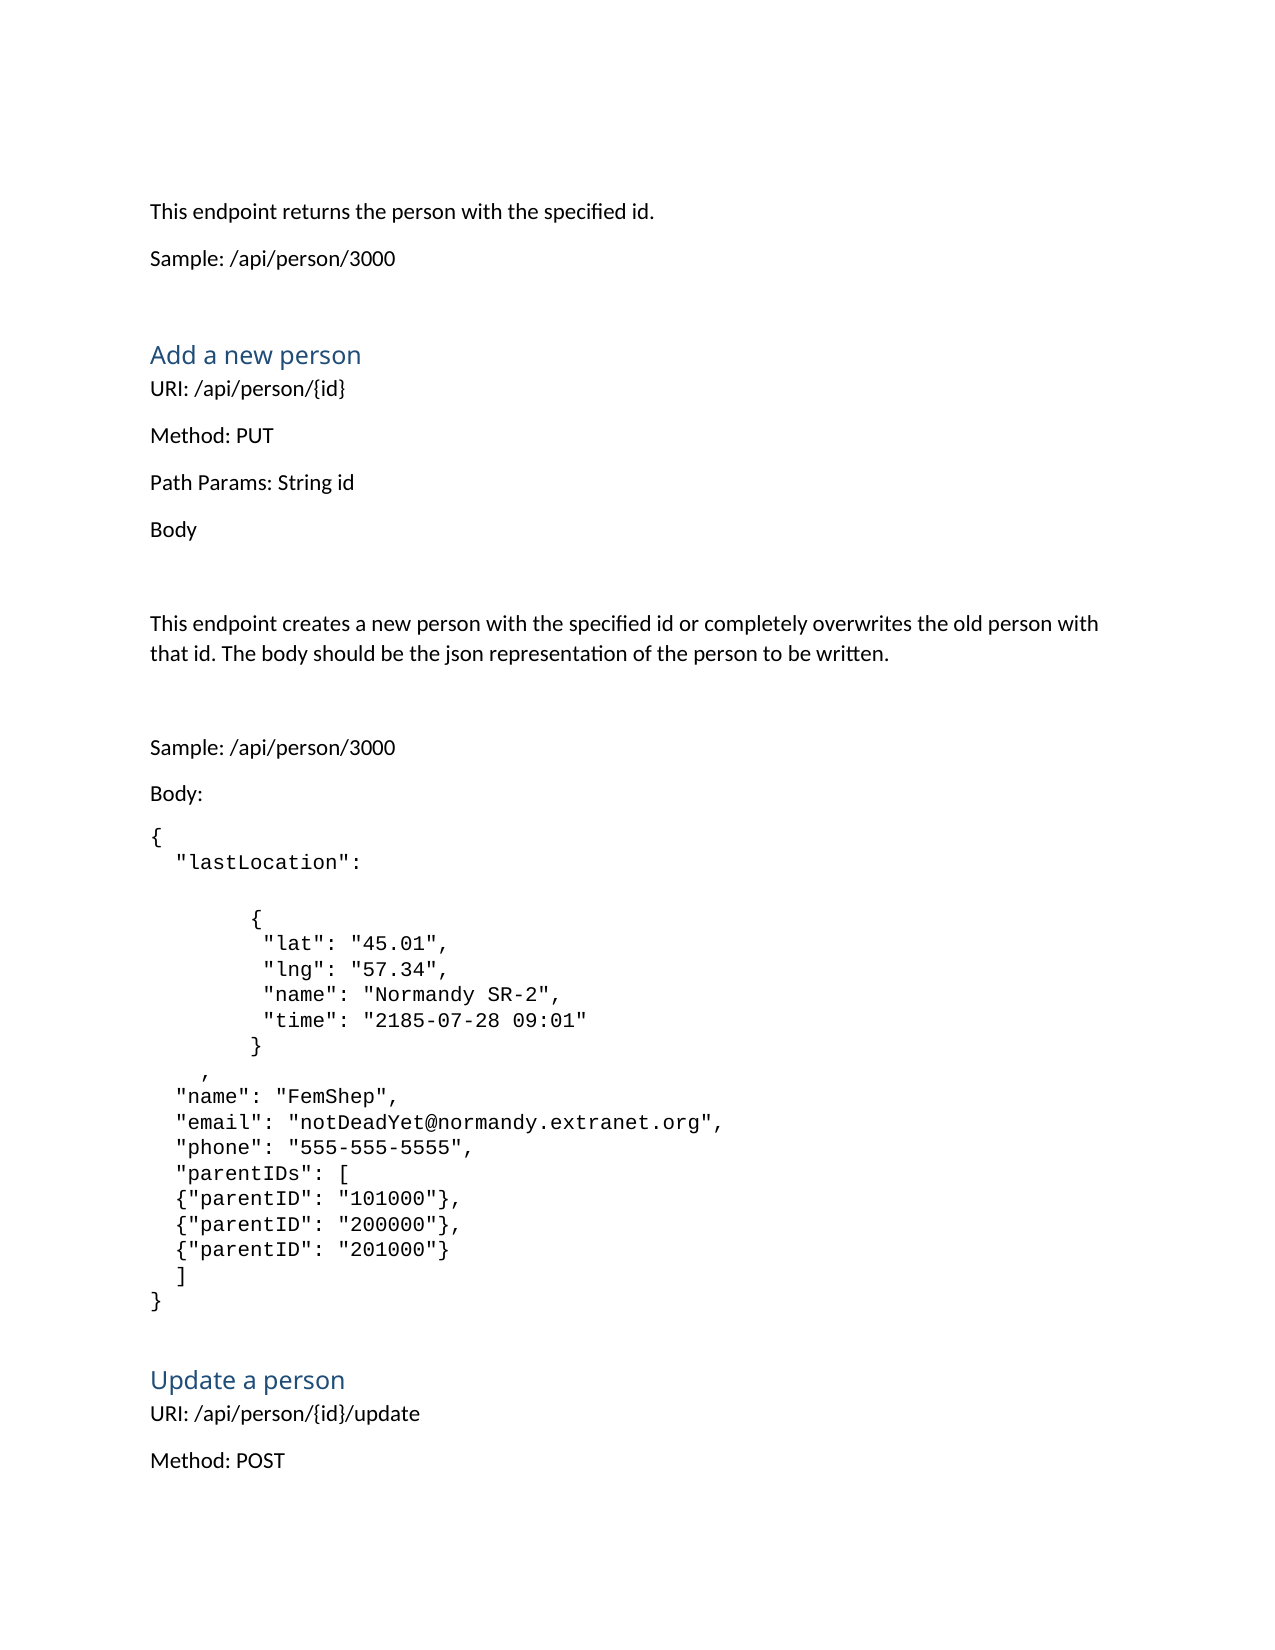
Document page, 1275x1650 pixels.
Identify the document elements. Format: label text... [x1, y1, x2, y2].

text "name": "FemShep", [150, 1086, 1125, 1110]
text "parentIDs": [ [150, 1163, 1125, 1186]
text "lat": "45.01", [150, 933, 1125, 957]
text , [150, 1061, 1125, 1084]
text URI: /api/person/{id}/update [150, 1399, 1125, 1428]
text Path Params: String id [150, 468, 1125, 496]
text } [150, 1290, 1125, 1314]
text URI: /api/person/{id} [150, 374, 1125, 402]
text This endpoint creates a new person with the specified id or completely overwrites the old person with that id. The body should be the json representation of the person to be written. [150, 609, 1125, 667]
text "lng": "57.34", [150, 959, 1125, 982]
text {"parentID": "201000"} [150, 1239, 1125, 1263]
text "lastLocation": [150, 852, 1125, 876]
text {"parentID": "101000"}, [150, 1188, 1125, 1212]
text { [150, 908, 1125, 931]
text Method: POST [150, 1446, 1125, 1474]
text } [150, 1035, 1125, 1059]
subtitle Add a new person [150, 337, 1125, 372]
text ] [150, 1265, 1125, 1288]
text "phone": "555-555-5555", [150, 1137, 1125, 1161]
text "email": "notDeadYet@normandy.extranet.org", [150, 1112, 1125, 1135]
text This endpoint returns the person with the specified id. [150, 197, 1125, 225]
text Method: PUT [150, 421, 1125, 449]
text {"parentID": "200000"}, [150, 1214, 1125, 1237]
text { [150, 826, 1125, 850]
text Body: [150, 779, 1125, 807]
text "time": "2185-07-28 09:01" [150, 1010, 1125, 1033]
text Sample: /api/person/3000 [150, 244, 1125, 272]
subtitle Update a person [150, 1363, 1125, 1397]
text "name": "Normandy SR-2", [150, 984, 1125, 1008]
text Sample: /api/person/3000 [150, 733, 1125, 761]
text Body [150, 515, 1125, 543]
